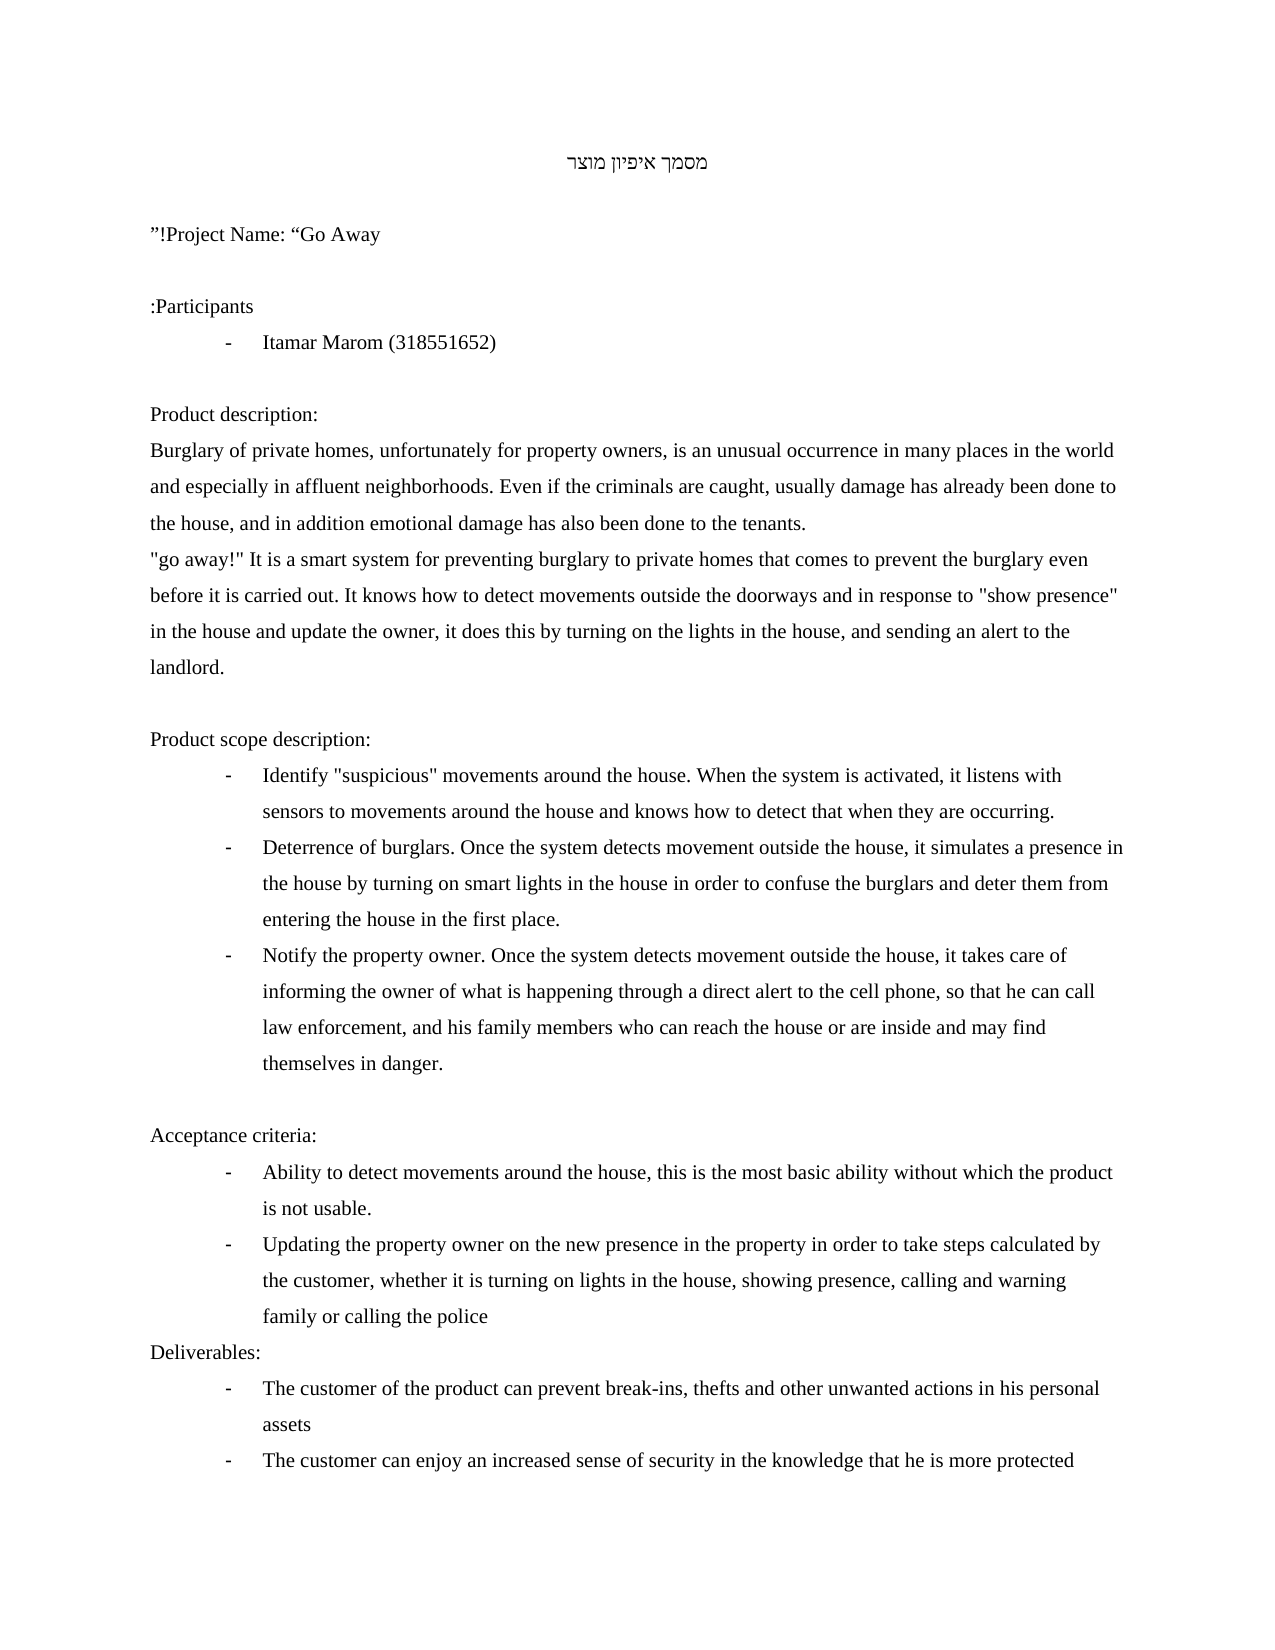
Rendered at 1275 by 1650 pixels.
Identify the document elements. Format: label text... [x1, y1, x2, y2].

list Notify the property owner. Once the system detects movement outside the house, it takes care of informing the owner of what is happening through a direct alert to the cell phone, so that he can call law enforcement, and his family members who can reach the house or are inside and may find themselves in danger. [225, 943, 1125, 1075]
text מסמך איפיון מוצר [150, 150, 1125, 174]
list The customer can enjoy an increased sense of security in the knowledge that he is more protected [225, 1448, 1125, 1472]
list Ability to detect movements around the house, this is the most basic ability without which the product is not usable. [225, 1159, 1125, 1220]
text "go away!" It is a smart system for preventing burglary to private homes that comes to prevent the burglary even before it is carried out. It knows how to detect movements outside the doorways and in response to "show presence" in the house and update the owner, it does this by turning on the lights in the house, and sending an alert to the landlord. [150, 546, 1125, 679]
list Updating the property owner on the new presence in the property in order to take steps calculated by the customer, whether it is turning on lights in the house, showing presence, calling and warning family or calling the police [225, 1232, 1125, 1328]
list Identify "suspicious" movements around the house. When the system is activated, it listens with sensors to movements around the house and knows how to detect that when they are occurring. [225, 763, 1125, 823]
text Project Name: “Go Away!” [150, 222, 1125, 246]
text Deliverables: [150, 1340, 1125, 1364]
text Product description: [150, 402, 1125, 426]
list The customer of the product can prevent break-ins, thefts and other unwanted actions in his personal assets [225, 1376, 1125, 1436]
text Product scope description: [150, 727, 1125, 751]
text Participants: [150, 294, 1125, 318]
text Acceptance criteria: [150, 1123, 1125, 1147]
list Deterrence of burglars. Once the system detects movement outside the house, it simulates a presence in the house by turning on smart lights in the house in order to confuse the burglars and deter them from entering the house in the first place. [225, 835, 1125, 931]
text Burglary of private homes, unfortunately for property owners, is an unusual occurrence in many places in the world and especially in affluent neighborhoods. Even if the criminals are caught, usually damage has already been done to the house, and in addition emotional damage has also been done to the tenants. [150, 438, 1125, 534]
list Itamar Marom (318551652) [225, 330, 1125, 354]
